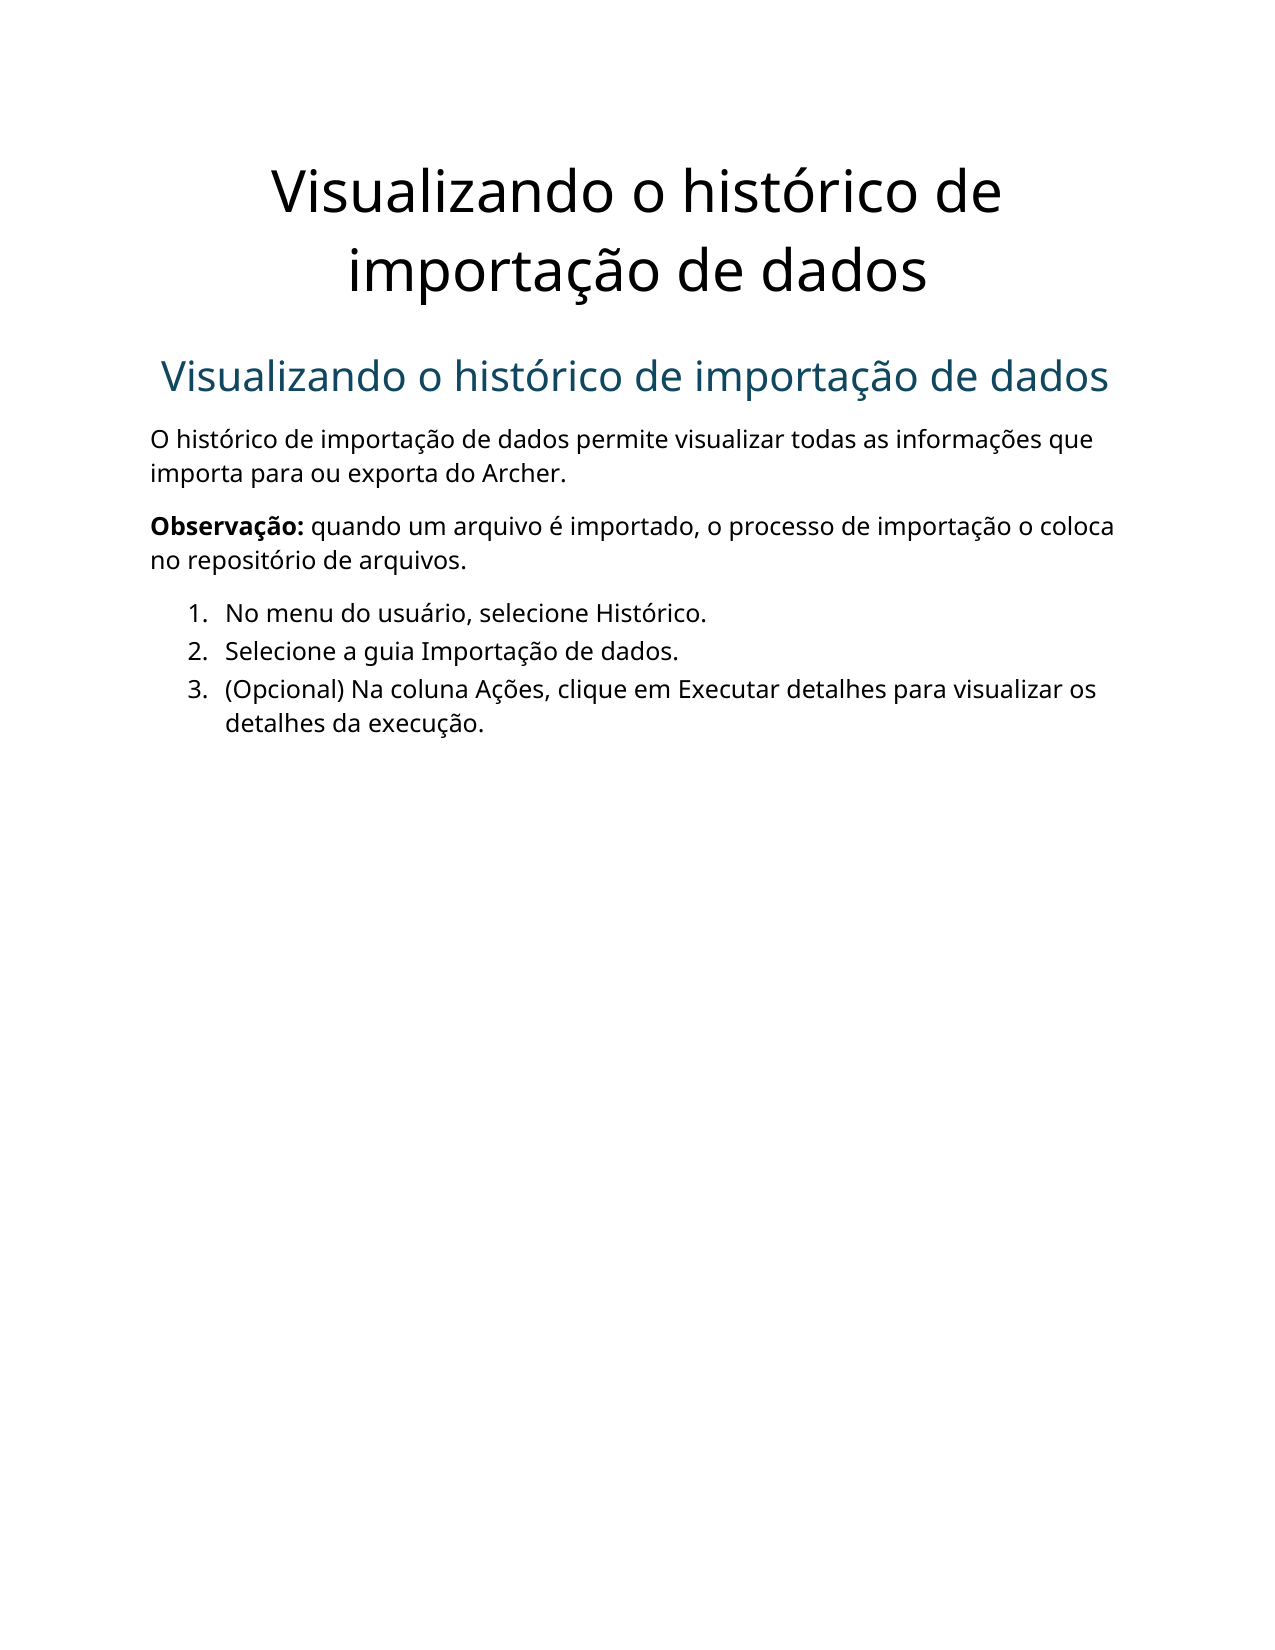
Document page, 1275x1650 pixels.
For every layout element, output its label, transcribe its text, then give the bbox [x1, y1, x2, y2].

list (Opcional) Na coluna Ações, clique em Executar detalhes para visualizar os detalhes da execução. [187, 671, 1125, 739]
list Selecione a guia Importação de dados. [187, 633, 1125, 668]
text Observação: quando um arquivo é importado, o processo de importação o coloca no repositório de arquivos. [150, 509, 1125, 577]
title Visualizando o histórico de importação de dados [150, 150, 1125, 309]
text O histórico de importação de dados permite visualizar todas as informações que importa para ou exporta do Archer. [150, 422, 1125, 490]
subtitle Visualizando o histórico de importação de dados [150, 346, 1125, 403]
list No menu do usuário, selecione Histórico. [187, 596, 1125, 630]
